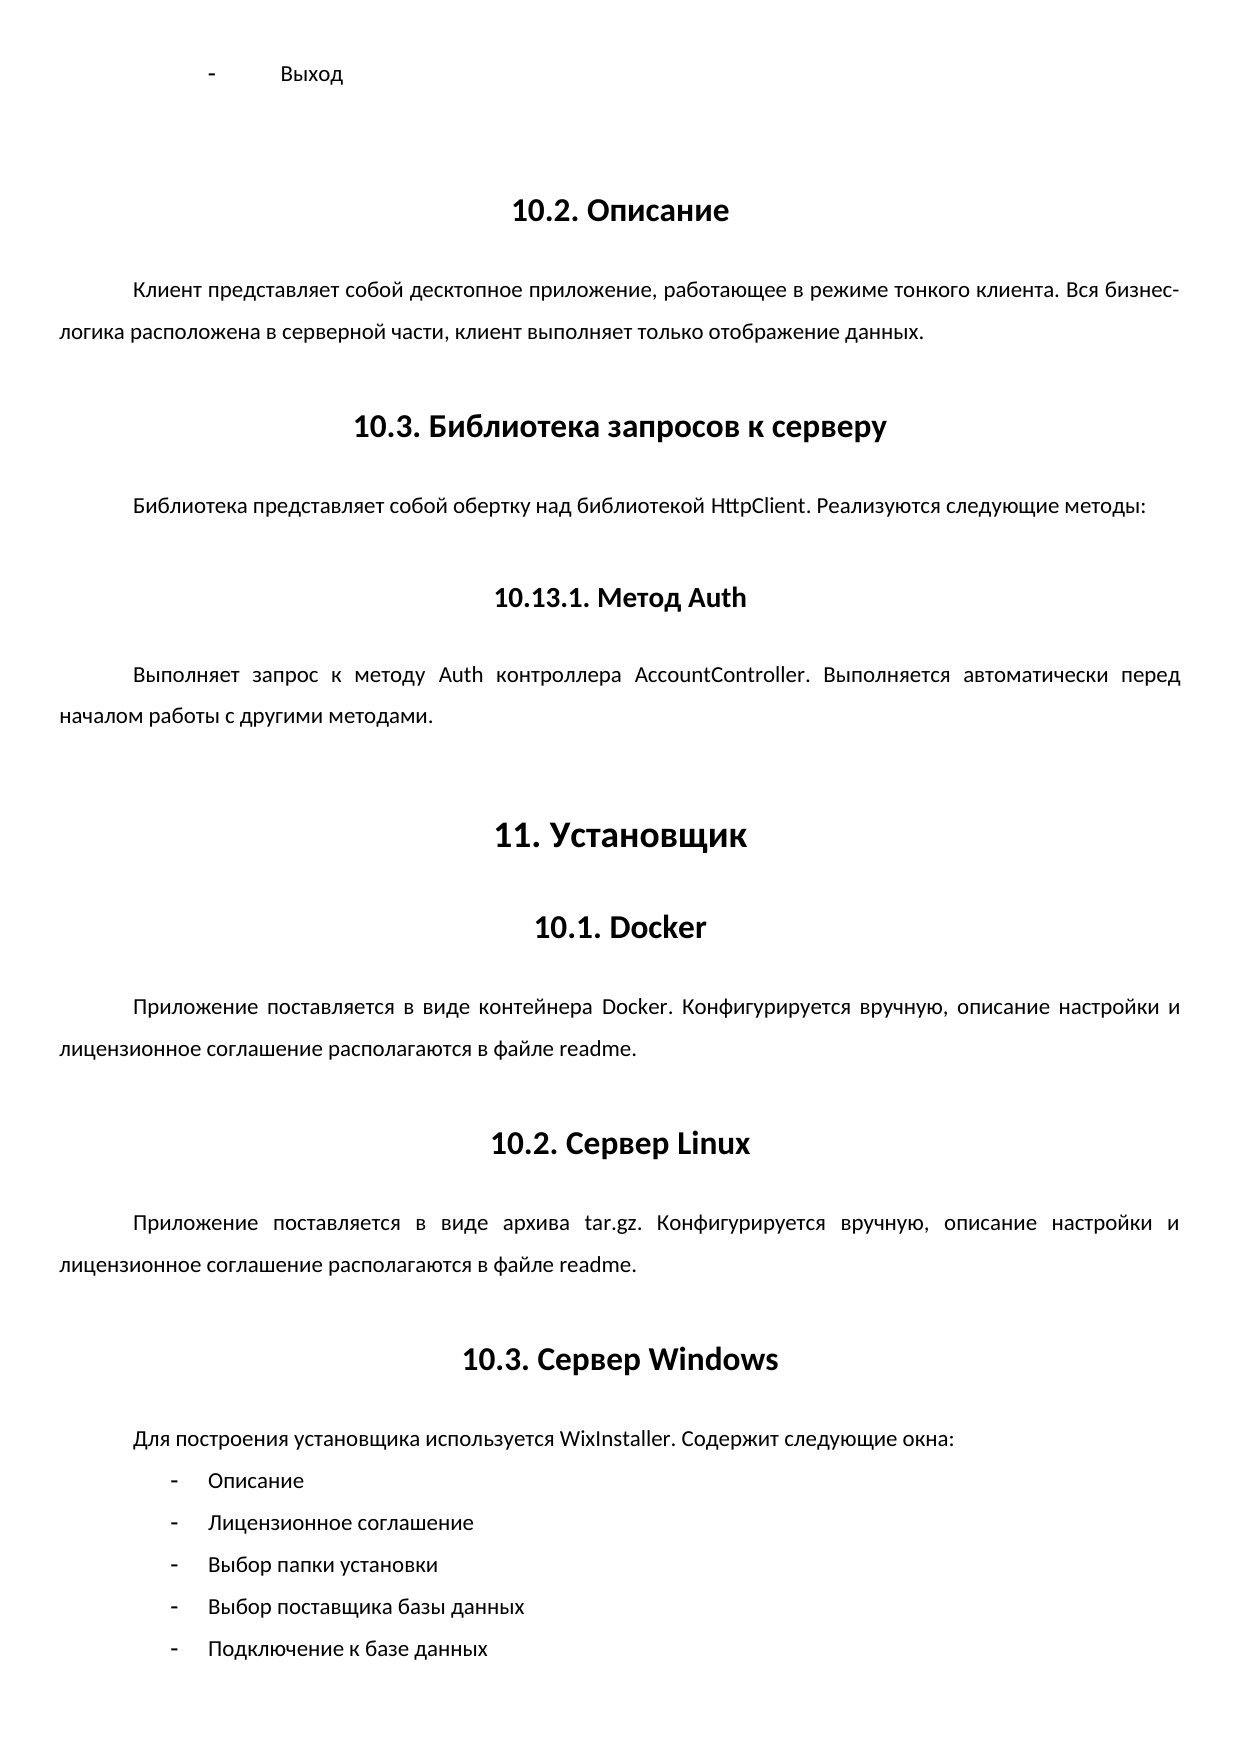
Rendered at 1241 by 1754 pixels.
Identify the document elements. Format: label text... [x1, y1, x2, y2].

text Для построения установщика используется WixInstaller. Содержит следующие окна: [59, 1424, 1181, 1452]
list Подключение к базе данных [170, 1634, 1181, 1662]
list Выбор папки установки [170, 1550, 1181, 1578]
text Библиотека представляет собой обертку над библиотекой HttpClient. Реализуются следующие методы: [59, 491, 1181, 519]
list Лицензионное соглашение [170, 1508, 1181, 1536]
subtitle 10.3. Библиотека запросов к серверу [59, 405, 1181, 446]
text Приложение поставляется в виде контейнера Docker. Конфигурируется вручную, описание настройки и лицензионное соглашение располагаются в файле readme. [59, 992, 1181, 1062]
subtitle 10.2. Описание [59, 189, 1181, 230]
text Клиент представляет собой десктопное приложение, работающее в режиме тонкого клиента. Вся бизнес-логика расположена в серверной части, клиент выполняет только отображение данных. [59, 275, 1181, 345]
subtitle 10.13.1. Метод Auth [59, 579, 1181, 615]
subtitle 11. Установщик [59, 811, 1181, 856]
text Приложение поставляется в виде архива tar.gz. Конфигурируется вручную, описание настройки и лицензионное соглашение располагаются в файле readme. [59, 1208, 1181, 1278]
subtitle 10.1. Docker [59, 906, 1181, 947]
list Выбор поставщика базы данных [170, 1592, 1181, 1620]
list Выход [134, 59, 1181, 87]
subtitle 10.2. Сервер Linux [59, 1122, 1181, 1163]
text Выполняет запрос к методу Auth контроллера AccountController. Выполняется автоматически перед началом работы с другими методами. [59, 660, 1181, 730]
list Описание [170, 1466, 1181, 1494]
subtitle 10.3. Сервер Windows [59, 1338, 1181, 1379]
